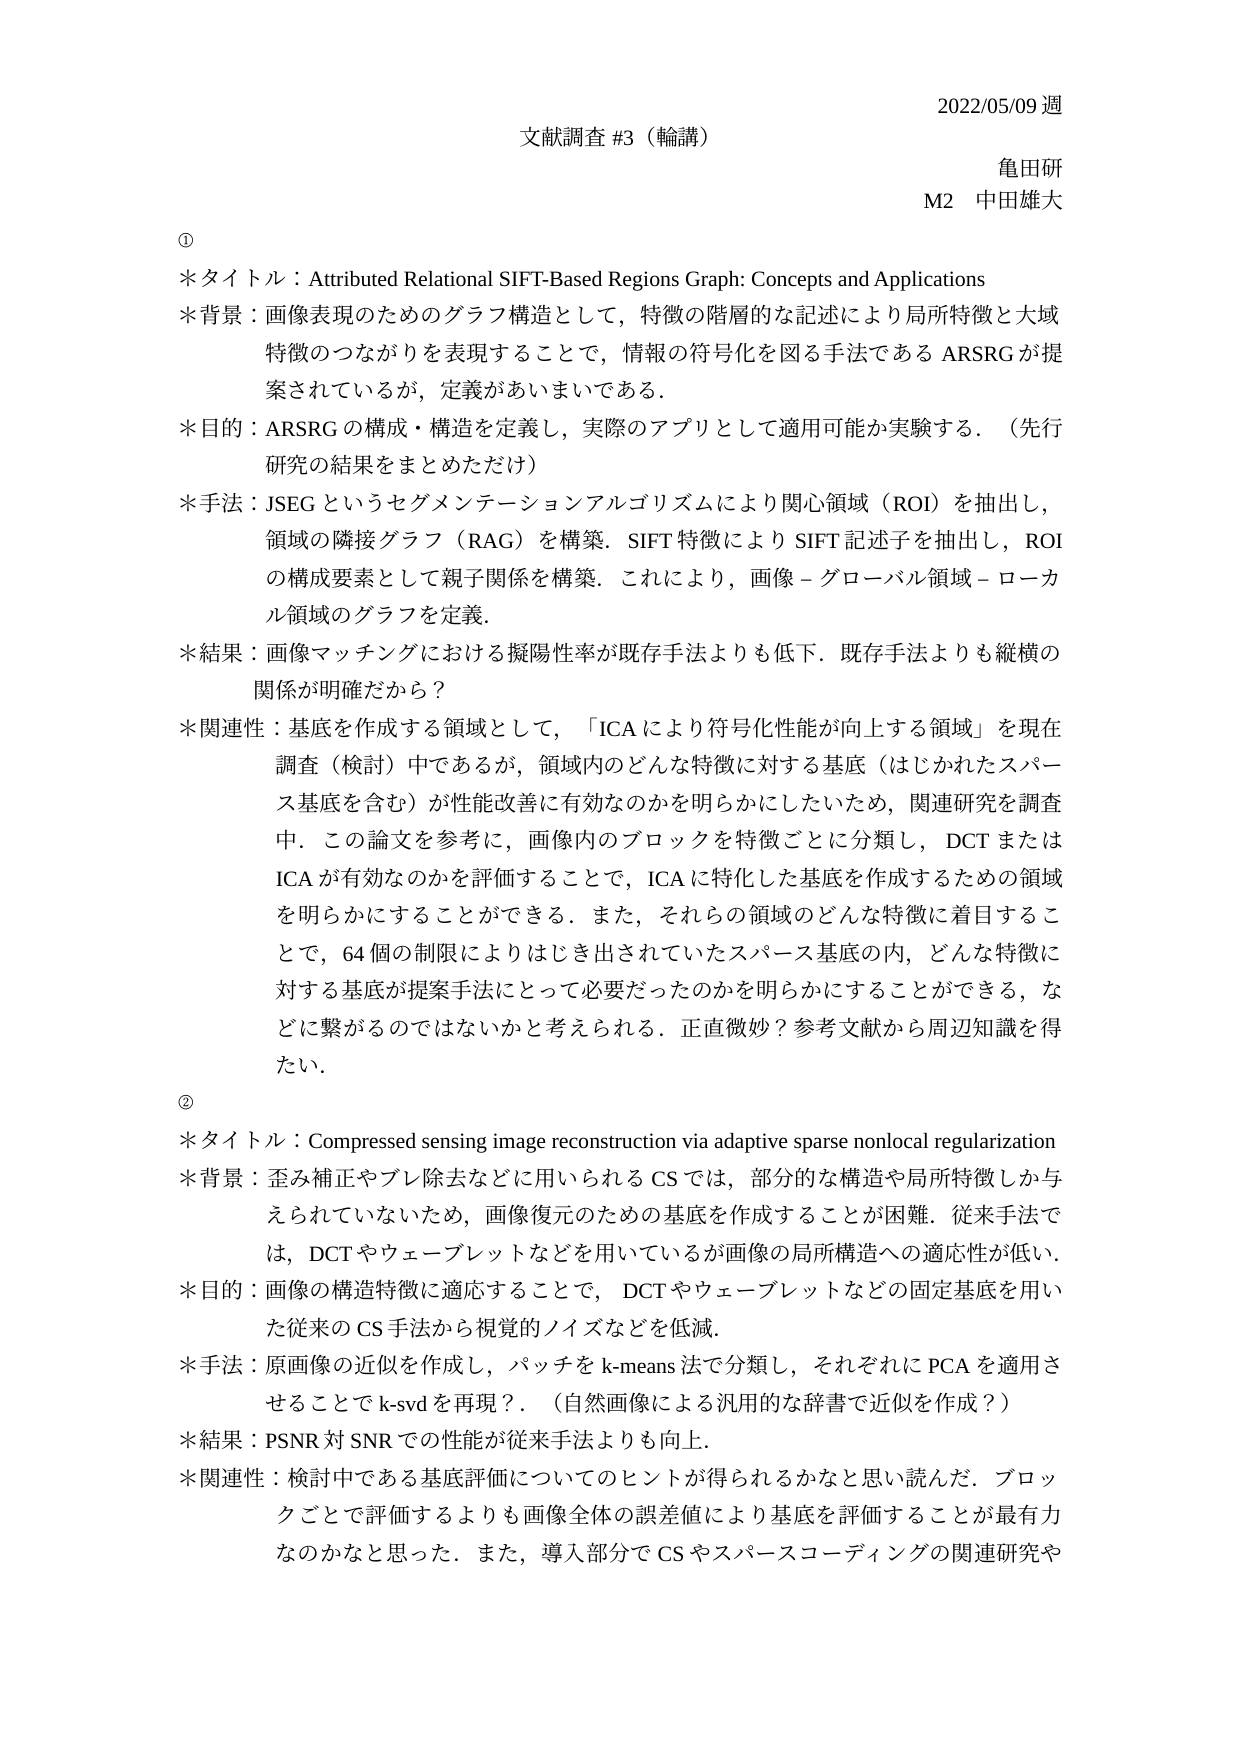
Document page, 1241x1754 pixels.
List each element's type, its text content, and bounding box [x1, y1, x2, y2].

text ＊目的：ARSRGの構成・構造を定義し，実際のアプリとして適用可能か実験する．（先行研究の結果をまとめただけ） [177, 408, 1063, 483]
text ＊背景：画像表現のためのグラフ構造として，特徴の階層的な記述により局所特徴と大域特徴のつながりを表現することで，情報の符号化を図る手法であるARSRGが提案されているが，定義があいまいである． [177, 296, 1063, 408]
text ＊目的：画像の構造特徴に適応することで， DCTやウェーブレットなどの固定基底を用いた従来のCS手法から視覚的ノイズなどを低減． [177, 1271, 1063, 1346]
text ＊タイトル：Compressed sensing image reconstruction via adaptive sparse nonlocal regularization [177, 1121, 1063, 1158]
text ＊関連性：基底を作成する領域として，「ICAにより符号化性能が向上する領域」を現在調査（検討）中であるが，領域内のどんな特徴に対する基底（はじかれたスパース基底を含む）が性能改善に有効なのかを明らかにしたいため，関連研究を調査中．この論文を参考に，画像内のブロックを特徴ごとに分類し，DCTまたはICAが有効なのかを評価することで，ICAに特化した基底を作成するための領域を明らかにすることができる．また，それらの領域のどんな特徴に着目することで，64個の制限によりはじき出されていたスパース基底の内，どんな特徴に対する基底が提案手法にとって必要だったのかを明らかにすることができる，などに繋がるのではないかと考えられる．正直微妙？参考文献から周辺知識を得たい． [177, 708, 1063, 1083]
text ② [177, 1083, 1063, 1121]
text ＊タイトル：Attributed Relational SIFT-Based Regions Graph: Concepts and Applications [177, 258, 1063, 296]
text ＊手法：原画像の近似を作成し，パッチをk-means法で分類し，それぞれにPCAを適用させることでk-svdを再現？．（自然画像による汎用的な辞書で近似を作成？） [177, 1346, 1063, 1421]
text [177, 1458, 1063, 1571]
text ＊背景：歪み補正やブレ除去などに用いられるCSでは，部分的な構造や局所特徴しか与えられていないため，画像復元のための基底を作成することが困難．従来手法では，DCTやウェーブレットなどを用いているが画像の局所構造への適応性が低い． [177, 1158, 1063, 1271]
text ＊手法：JSEGというセグメンテーションアルゴリズムにより関心領域（ROI）を抽出し，領域の隣接グラフ（RAG）を構築．SIFT特徴によりSIFT記述子を抽出し，ROIの構成要素として親子関係を構築．これにより，画像 – グローバル領域 – ローカル領域のグラフを定義． [177, 483, 1063, 633]
text ① [177, 221, 1063, 258]
text ＊結果：画像マッチングにおける擬陽性率が既存手法よりも低下．既存手法よりも縦横の関係が明確だから？ [177, 633, 1063, 708]
text ＊結果：PSNR対SNRでの性能が従来手法よりも向上． [177, 1421, 1063, 1458]
